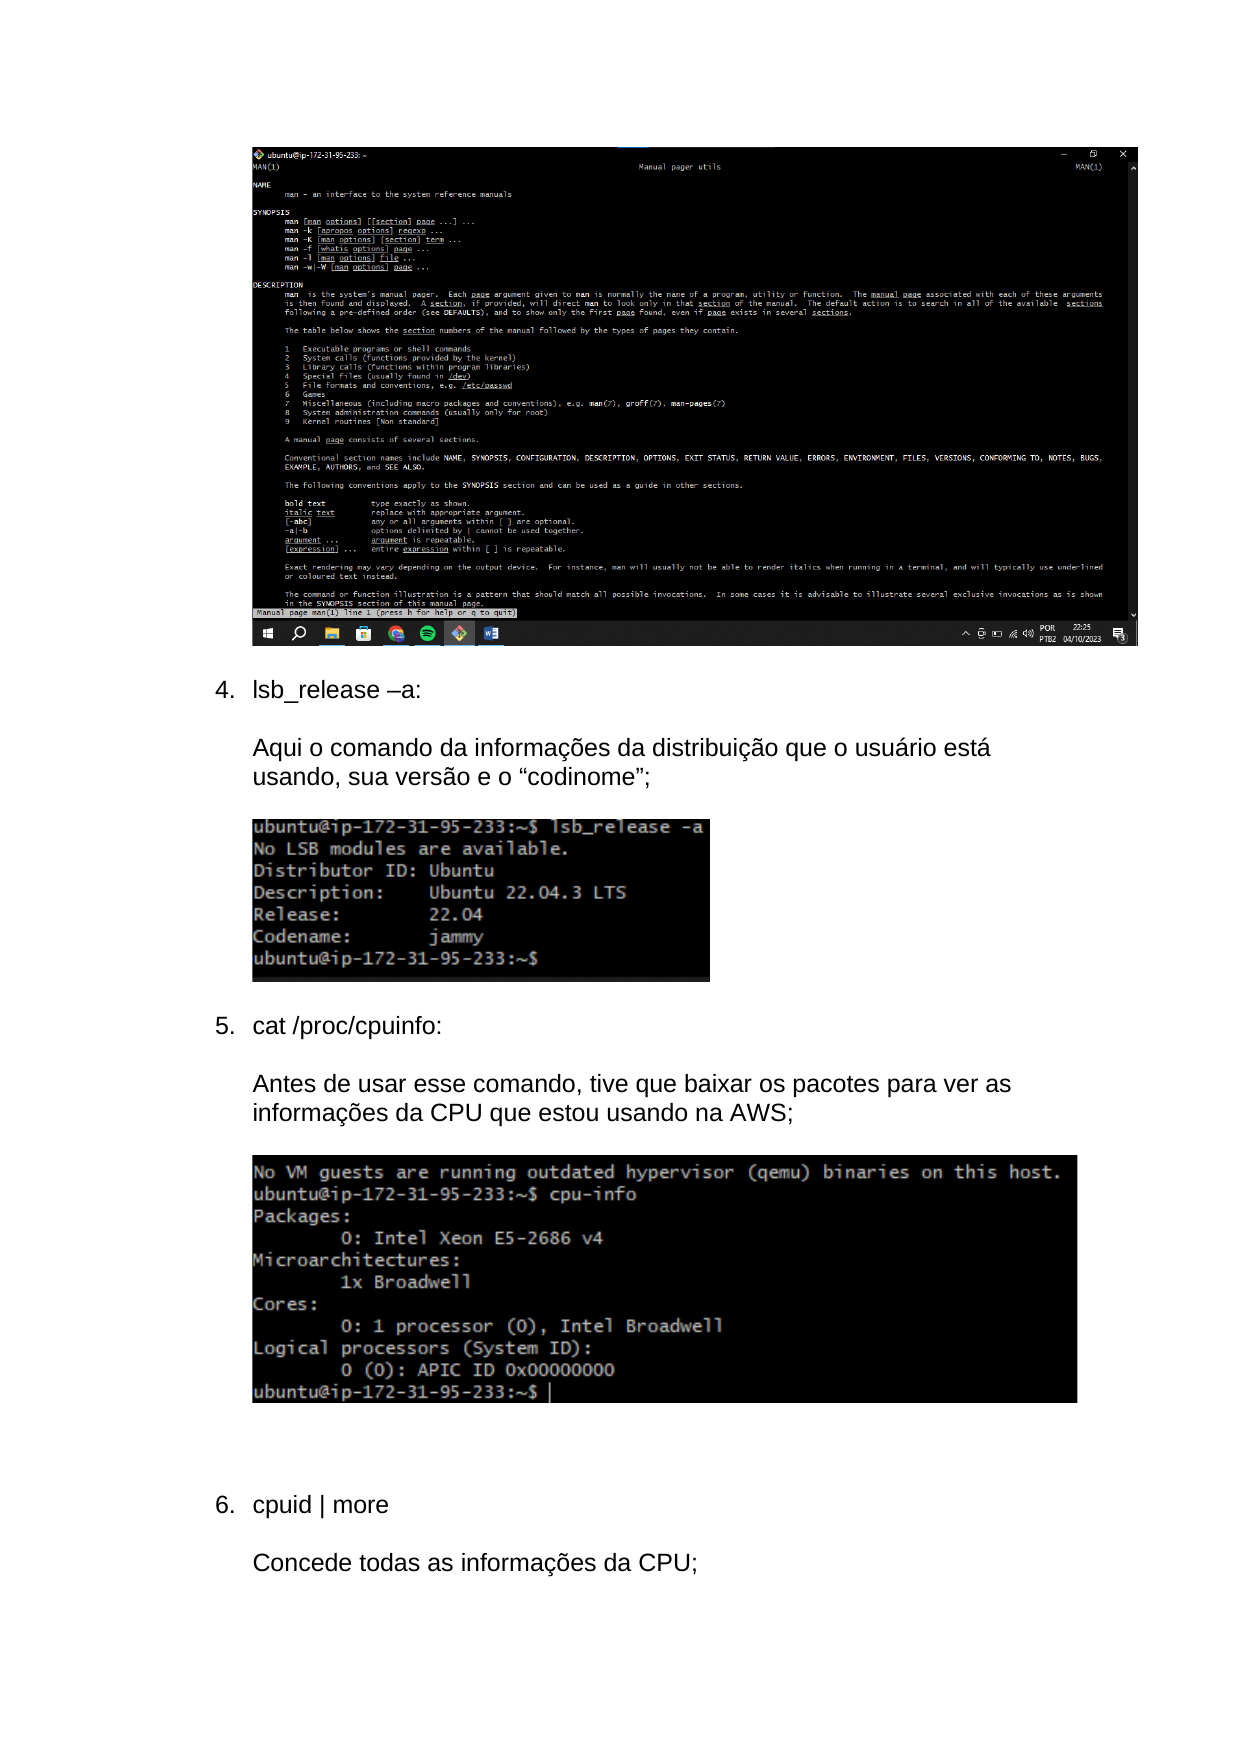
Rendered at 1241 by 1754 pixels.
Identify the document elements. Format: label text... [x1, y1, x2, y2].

list cat /proc/cpuinfo: [215, 1011, 1063, 1040]
picture [252, 1155, 1078, 1403]
text Concede todas as informações da CPU; [252, 1547, 1063, 1576]
text Aqui o comando da informações da distribuição que o usuário está usando, sua versão e o “codinome”; [252, 733, 1063, 790]
text Antes de usar esse comando, tive que baixar os pacotes para ver as informações da CPU que estou usando na AWS; [252, 1069, 1063, 1126]
list lsb_release –a: [215, 675, 1063, 703]
picture [252, 819, 710, 982]
picture [252, 147, 1138, 646]
list cpuid | more [215, 1489, 1063, 1518]
